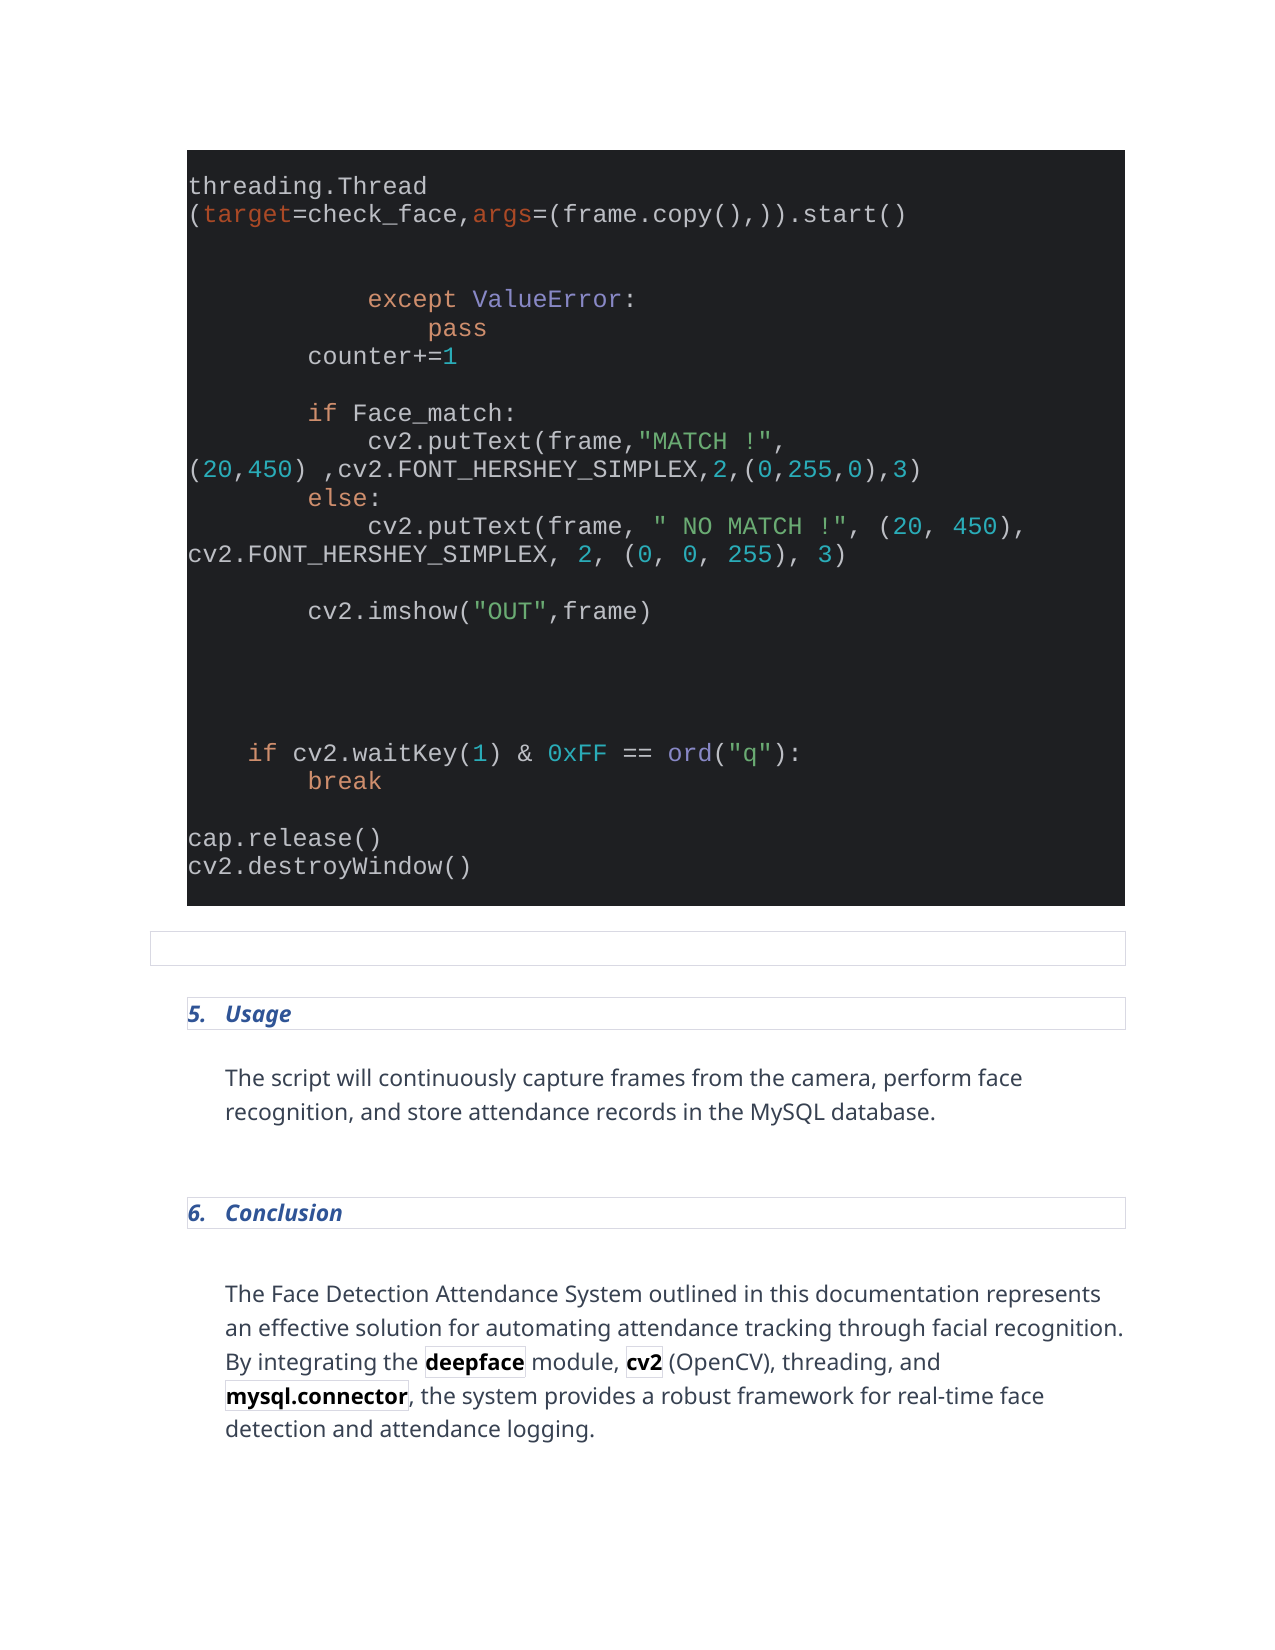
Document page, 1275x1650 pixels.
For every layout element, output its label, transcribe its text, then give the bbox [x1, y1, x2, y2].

text The Face Detection Attendance System outlined in this documentation represents an effective solution for automating attendance tracking through facial recognition. By integrating the deepface module, cv2 (OpenCV), threading, and mysql.connector, the system provides a robust framework for real-time face detection and attendance logging. [225, 1278, 1125, 1445]
subtitle Usage [188, 998, 1125, 1029]
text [187, 150, 1125, 906]
list The script will continuously capture frames from the camera, perform face recognition, and store attendance records in the MySQL database. [225, 1062, 1125, 1127]
subtitle Conclusion [188, 1198, 1125, 1228]
